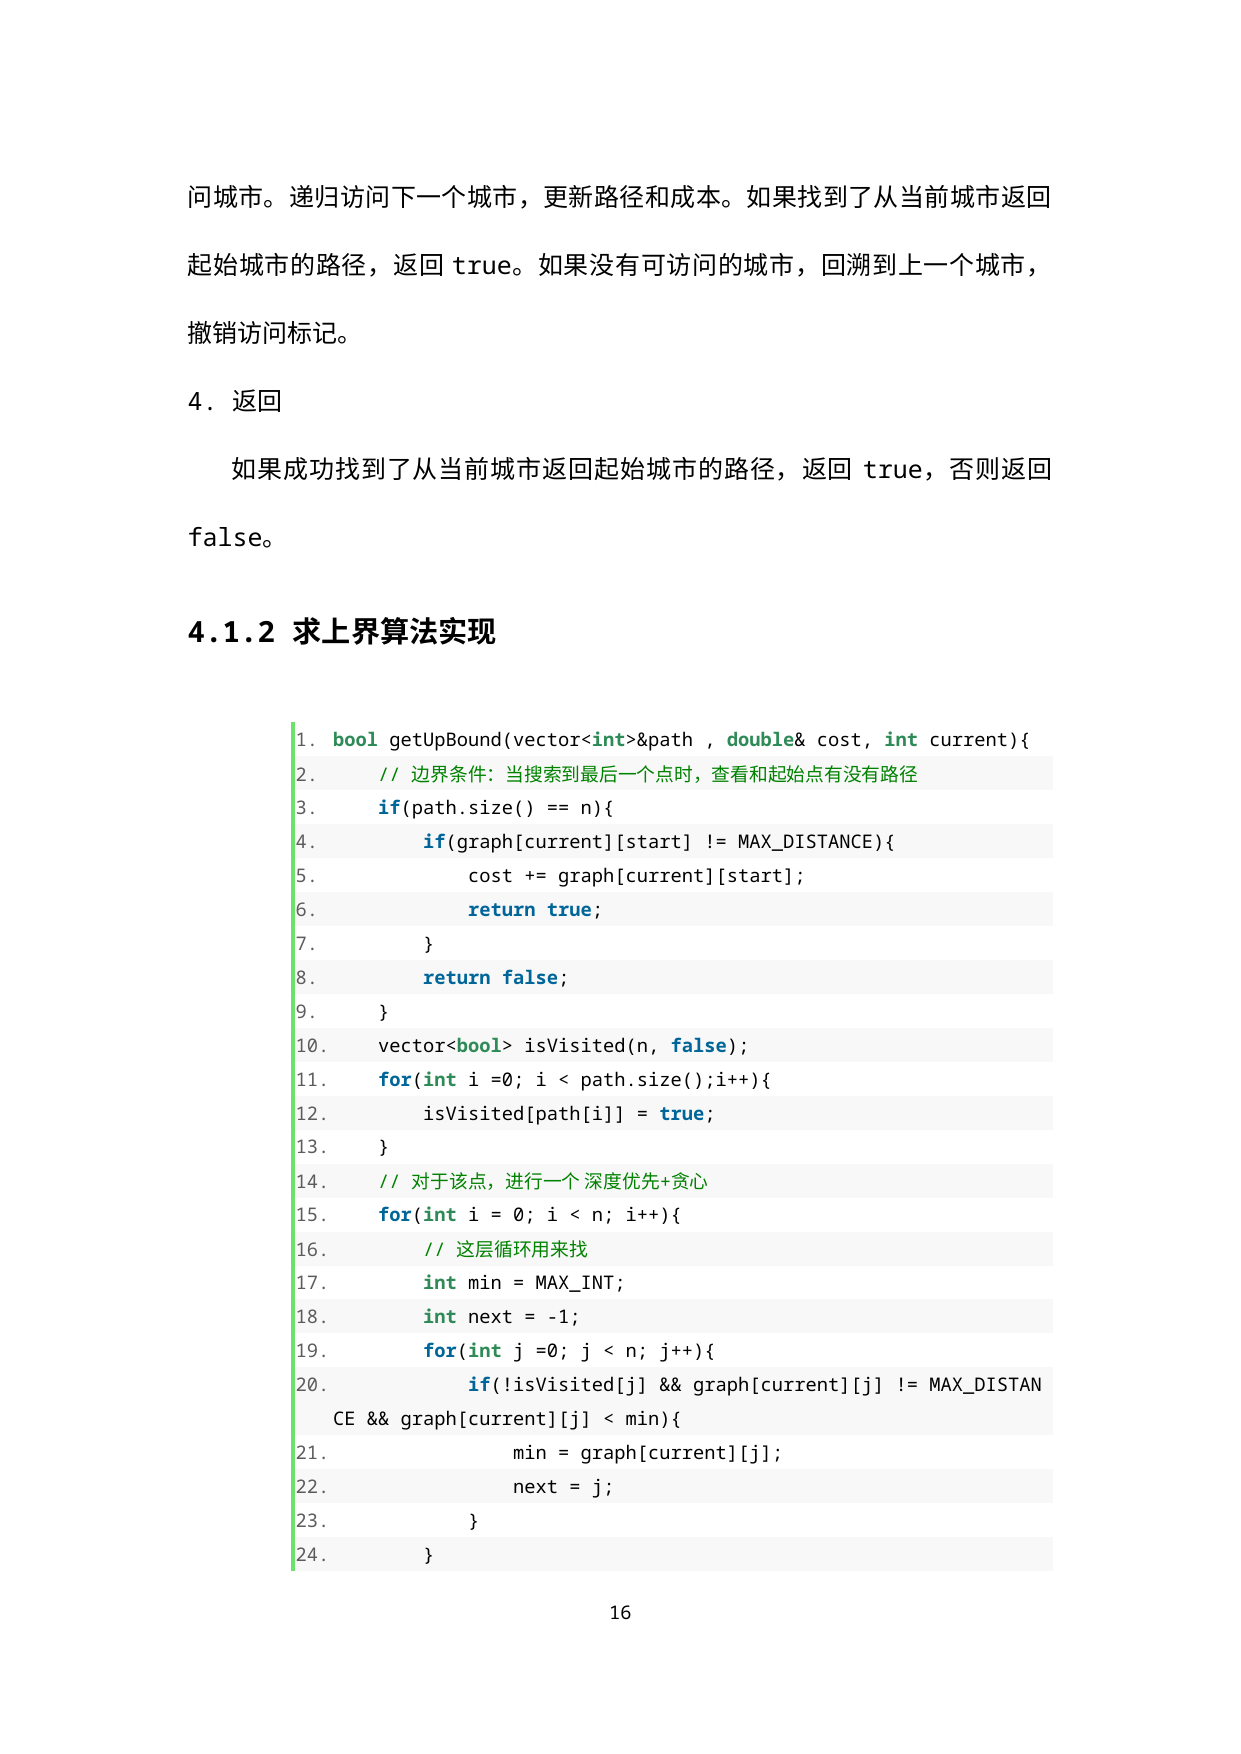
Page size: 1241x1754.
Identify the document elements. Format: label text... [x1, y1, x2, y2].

list int next = -1; [295, 1299, 1053, 1333]
list for(int j =0; j < n; j++){ [295, 1333, 1053, 1367]
list next = j; [295, 1469, 1053, 1503]
subtitle 4.1.2 求上界算法实现 [187, 596, 1053, 664]
list return false; [295, 960, 1053, 994]
list // 对于该点，进行一个 深度优先+贪心 [295, 1164, 1053, 1198]
list return true; [295, 892, 1053, 926]
list int min = MAX_INT; [295, 1266, 1053, 1299]
list for(int i = 0; i < n; i++){ [295, 1198, 1053, 1232]
list vector<bool> isVisited(n, false); [295, 1028, 1053, 1062]
list } [295, 1537, 1053, 1571]
list cost += graph[current][start]; [295, 858, 1053, 892]
list } [295, 1130, 1053, 1164]
list if(!isVisited[j] && graph[current][j] != MAX_DISTANCE && graph[current][j] < min){ [295, 1367, 1053, 1435]
text 如果成功找到了从当前城市返回起始城市的路径，返回 true，否则返回 false。 [187, 433, 1053, 569]
list } [295, 1503, 1053, 1537]
list // 这层循环用来找 [295, 1232, 1053, 1266]
list } [295, 994, 1053, 1028]
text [187, 162, 1053, 365]
list min = graph[current][j]; [295, 1435, 1053, 1469]
text 4. 返回 [187, 365, 1053, 433]
list isVisited[path[i]] = true; [295, 1096, 1053, 1130]
list // 边界条件：当搜索到最后一个点时，查看和起始点有没有路径 [295, 756, 1053, 790]
list for(int i =0; i < path.size();i++){ [295, 1062, 1053, 1096]
list if(path.size() == n){ [295, 790, 1053, 824]
list if(graph[current][start] != MAX_DISTANCE){ [295, 824, 1053, 858]
list } [295, 926, 1053, 960]
list bool getUpBound(vector<int>&path , double& cost, int current){ [295, 722, 1053, 756]
